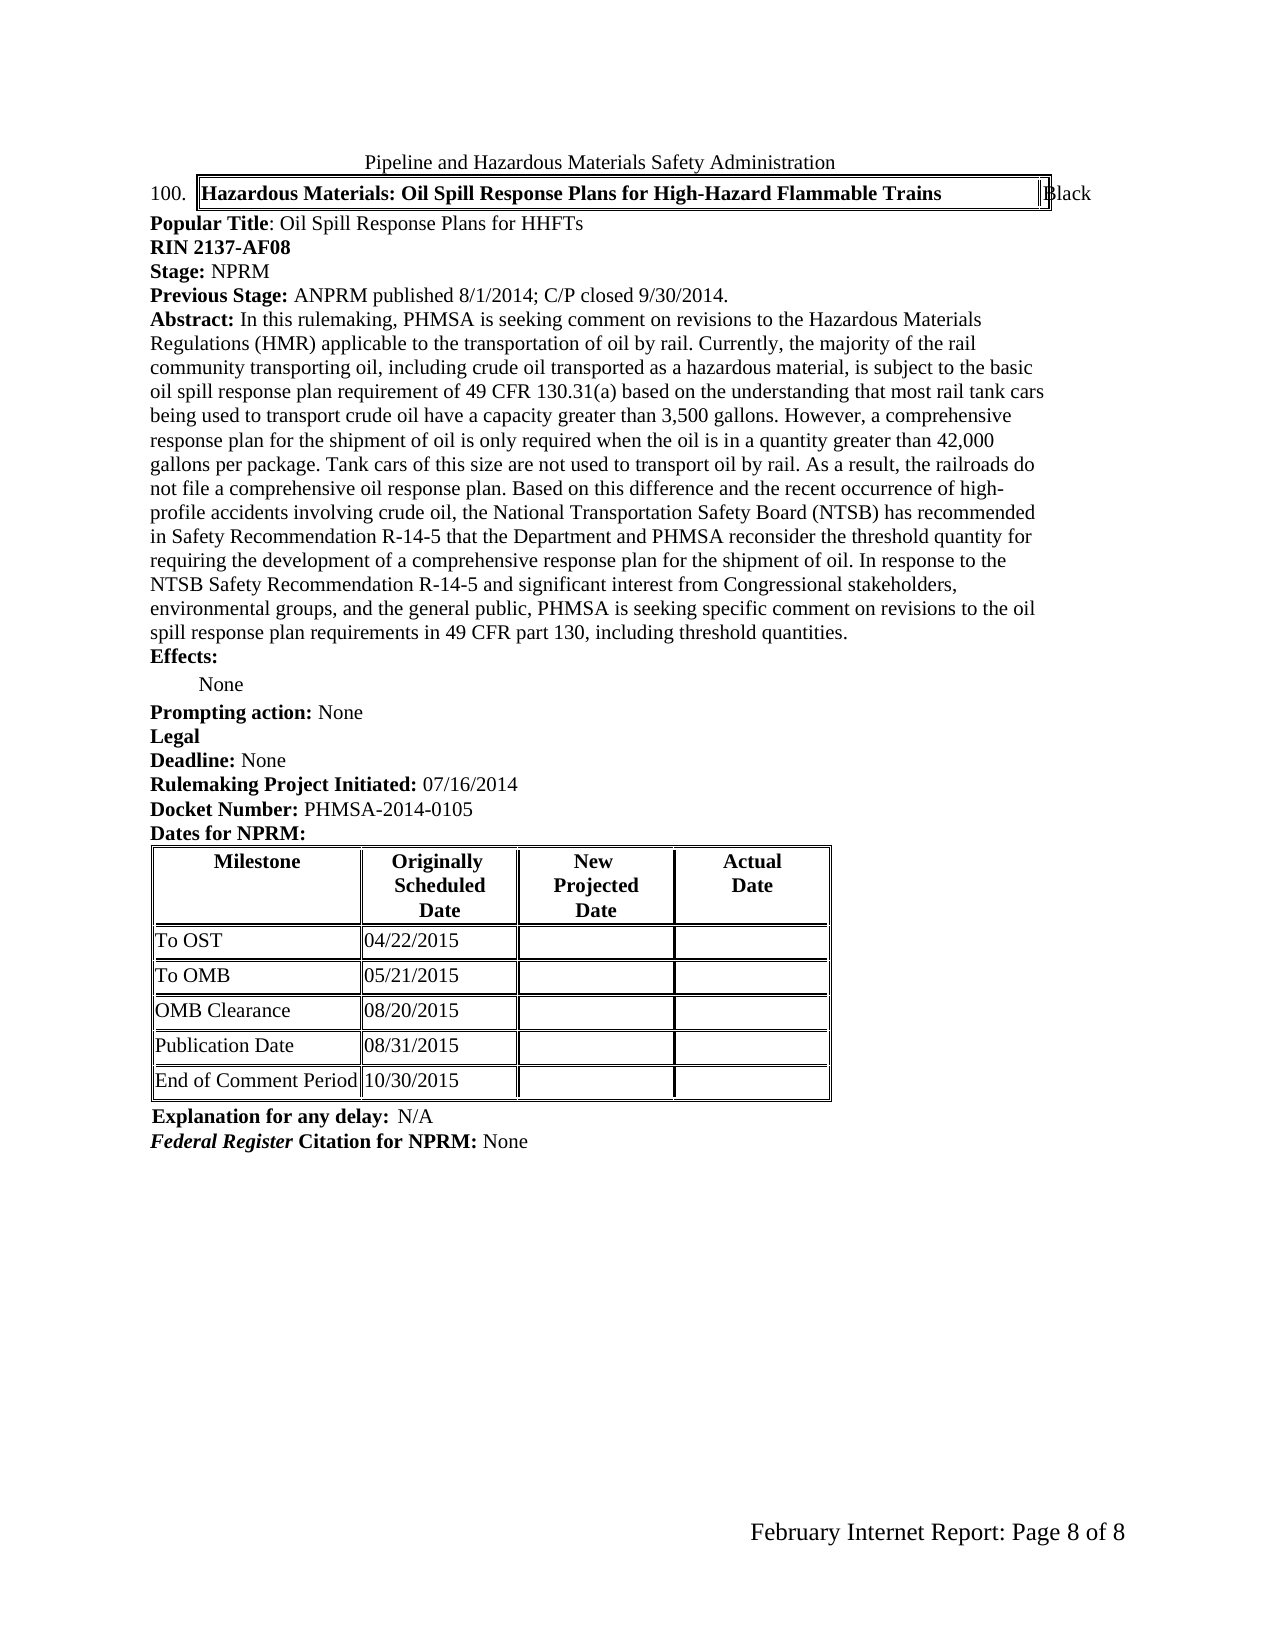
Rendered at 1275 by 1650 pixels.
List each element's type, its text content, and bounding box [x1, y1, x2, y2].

table_cell 100. [150, 174, 196, 211]
table_cell Popular Title: Oil Spill Response Plans for HHFTs [150, 211, 1050, 235]
table_cell Dates for NPRM: [150, 821, 1050, 1102]
table_cell Docket Number: PHMSA-2014-0105 [150, 796, 1050, 821]
table_cell Previous Stage: ANPRM published 8/1/2014; C/P closed 9/30/2014. [150, 283, 1050, 307]
table_cell Federal Register Citation for NPRM: None [150, 1129, 1050, 1153]
table_header Pipeline and Hazardous Materials Safety Administration [150, 150, 1050, 174]
table_cell [150, 724, 1050, 772]
table_cell Effects: [150, 644, 1050, 700]
table_cell Rulemaking Project Initiated: 07/16/2014 [150, 773, 1050, 796]
table_cell Abstract: In this rulemaking, PHMSA is seeking comment on revisions to the Hazardous Materials Regulations (HMR) applicable to the transportation of oil by rail. Currently, the majority of the rail community transporting oil, including crude oil transported as a hazardous material, is subject to the basic oil spill response plan requirement of 49 CFR 130.31(a) based on the understanding that most rail tank cars being used to transport crude oil have a capacity greater than 3,500 gallons. However, a comprehensive response plan for the shipment of oil is only required when the oil is in a quantity greater than 42,000 gallons per package. Tank cars of this size are not used to transport oil by rail. As a result, the railroads do not file a comprehensive oil response plan. Based on this difference and the recent occurrence of high-profile accidents involving crude oil, the National Transportation Safety Board (NTSB) has recommended in Safety Recommendation R-14-5 that the Department and PHMSA reconsider the threshold quantity for requiring the development of a comprehensive response plan for the shipment of oil. In response to the NTSB Safety Recommendation R-14-5 and significant interest from Congressional stakeholders, environmental groups, and the general public, PHMSA is seeking specific comment on revisions to the oil spill response plan requirements in 49 CFR part 130, including threshold quantities. [150, 307, 1050, 644]
table_cell [150, 1102, 1050, 1129]
table_cell Prompting action: None [150, 700, 1050, 724]
table_cell Stage: NPRM [150, 259, 1050, 283]
table_cell [200, 178, 1048, 208]
table_cell RIN 2137-AF08 [150, 235, 1050, 259]
